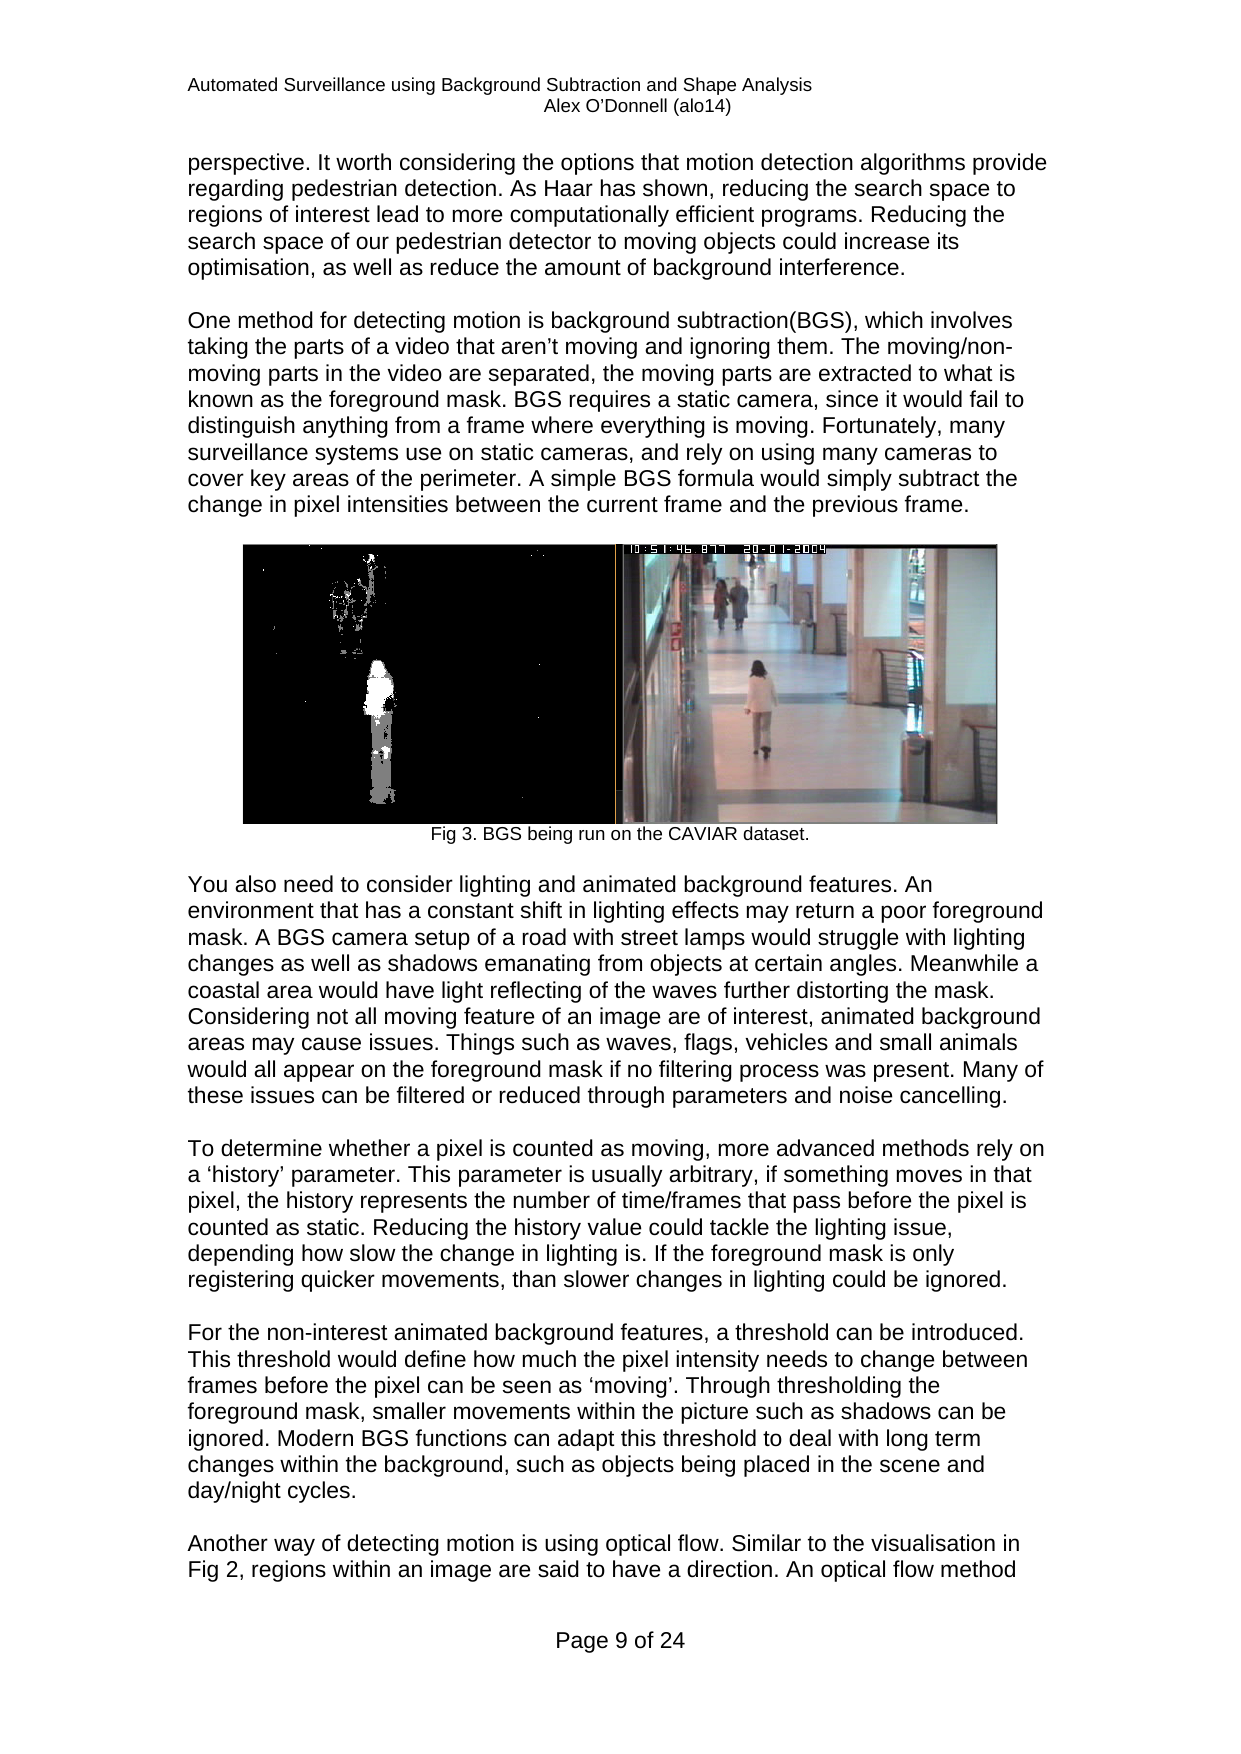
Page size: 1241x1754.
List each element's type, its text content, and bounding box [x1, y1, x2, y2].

picture [242, 544, 998, 824]
text You also need to consider lighting and animated background features. An environment that has a constant shift in lighting effects may return a poor foreground mask. A BGS camera setup of a road with street lamps would struggle with lighting changes as well as shadows emanating from objects at certain angles. Meanwhile a coastal area would have light reflecting of the waves further distorting the mask. Considering not all moving feature of an image are of interest, animated background areas may cause issues. Things such as waves, flags, vehicles and small animals would all appear on the foreground mask if no filtering process was present. Many of these issues can be filtered or reduced through parameters and noise cancelling. [187, 871, 1053, 1108]
text Fig 3. BGS being run on the CAVIAR dataset. [187, 823, 1053, 845]
text One method for detecting motion is background subtraction(BGS), which involves taking the parts of a video that aren’t moving and ignoring them. The moving/non-moving parts in the video are separated, the moving parts are extracted to what is known as the foreground mask. BGS requires a static camera, since it would fail to distinguish anything from a frame where everything is moving. Fortunately, many surveillance systems use on static cameras, and rely on using many cameras to cover key areas of the perimeter. A simple BGS formula would simply subtract the change in pixel intensities between the current frame and the previous frame. [187, 307, 1053, 518]
